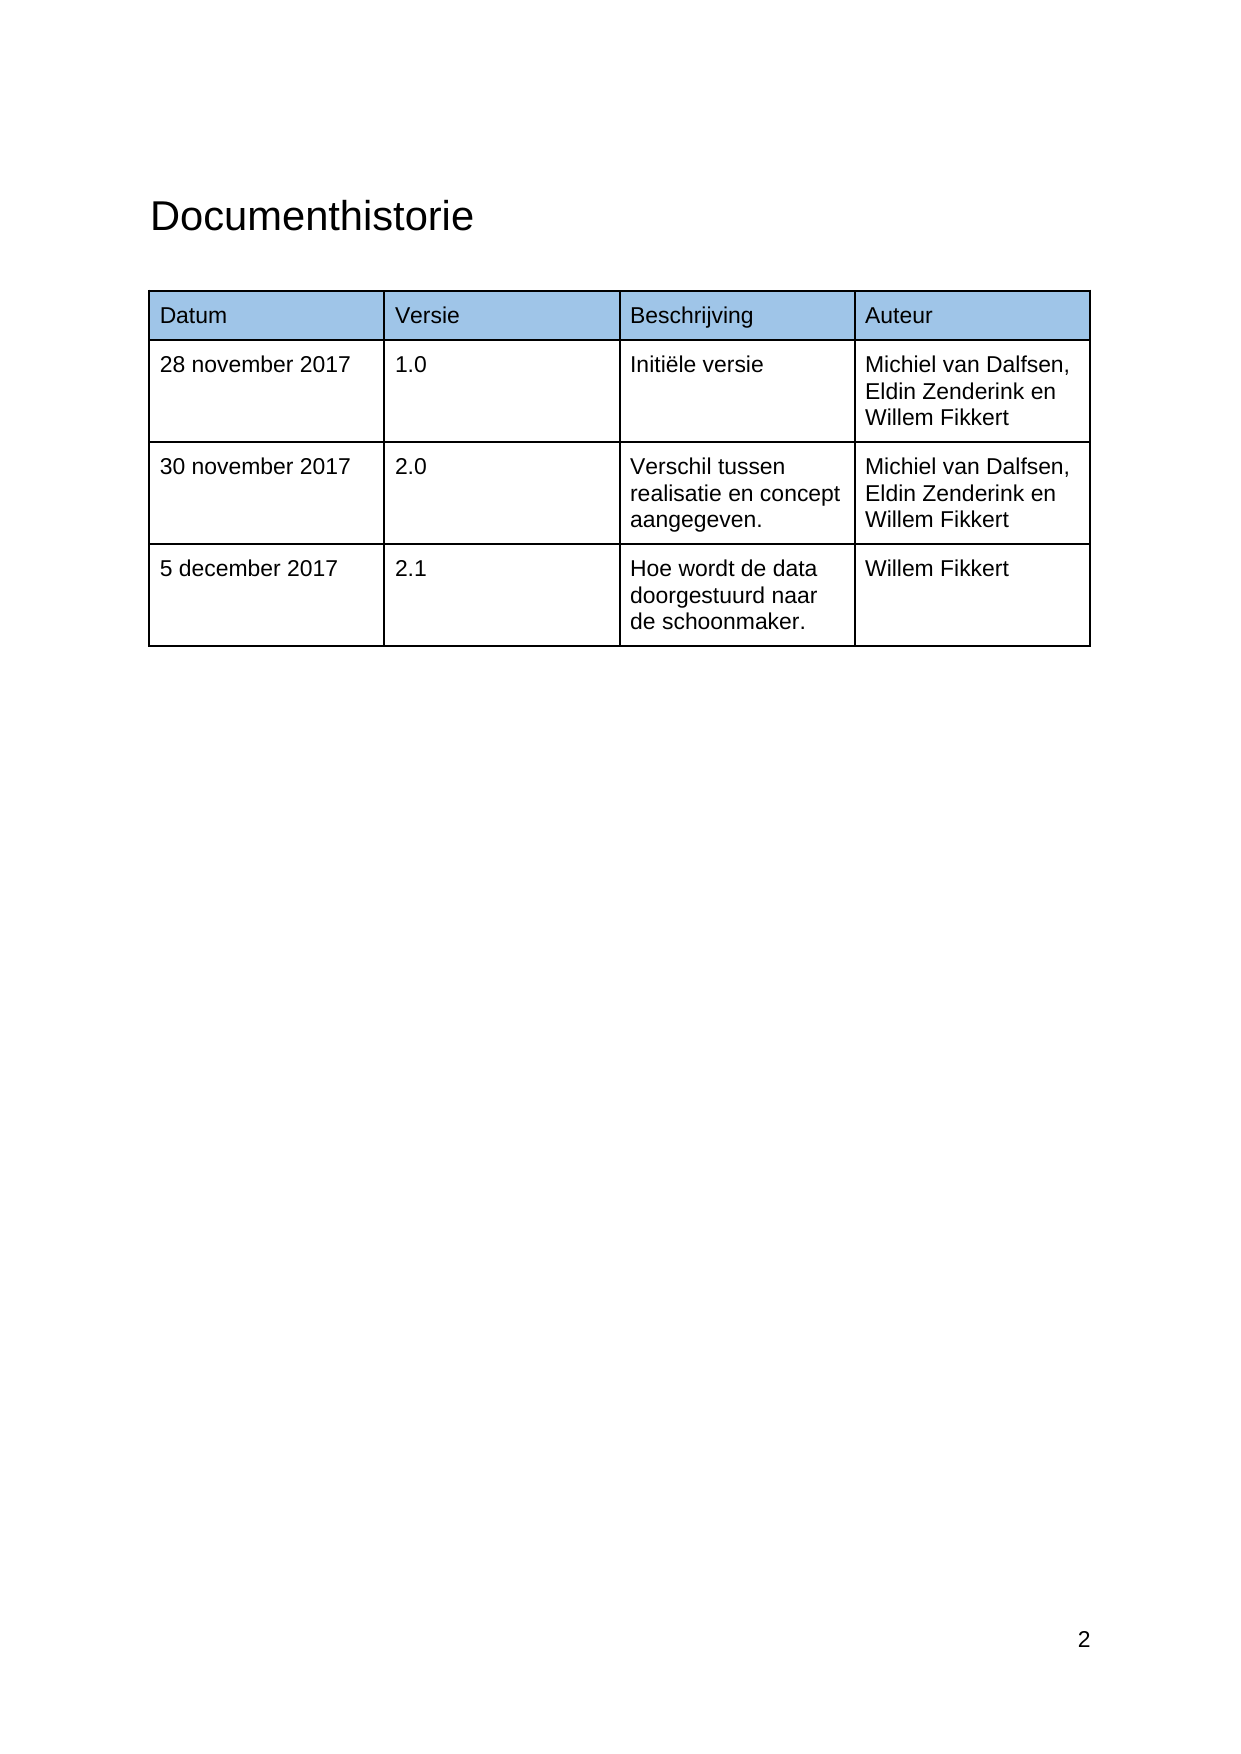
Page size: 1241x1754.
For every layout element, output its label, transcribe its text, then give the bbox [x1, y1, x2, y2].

table_cell Verschil tussen realisatie en concept aangegeven. [621, 443, 854, 543]
subtitle Documenthistorie [150, 192, 1090, 239]
table_cell 28 november 2017 [150, 341, 383, 441]
table_cell Michiel van Dalfsen, Eldin Zenderink en Willem Fikkert [856, 341, 1089, 441]
table_cell Michiel van Dalfsen, Eldin Zenderink en Willem Fikkert [856, 443, 1089, 543]
table_header Versie [385, 292, 619, 339]
table_header Datum [150, 292, 383, 339]
table_header Auteur [856, 292, 1089, 339]
table_cell Willem Fikkert [856, 545, 1089, 645]
table_cell 2.0 [385, 443, 619, 543]
table_cell 5 december 2017 [150, 545, 383, 645]
table_cell 1.0 [385, 341, 619, 441]
table_cell 30 november 2017 [150, 443, 383, 543]
table_cell 2.1 [385, 545, 619, 645]
table_cell Hoe wordt de data doorgestuurd naar de schoonmaker. [621, 545, 854, 645]
table_cell Initiële versie [621, 341, 854, 441]
table_header Beschrijving [621, 292, 854, 339]
